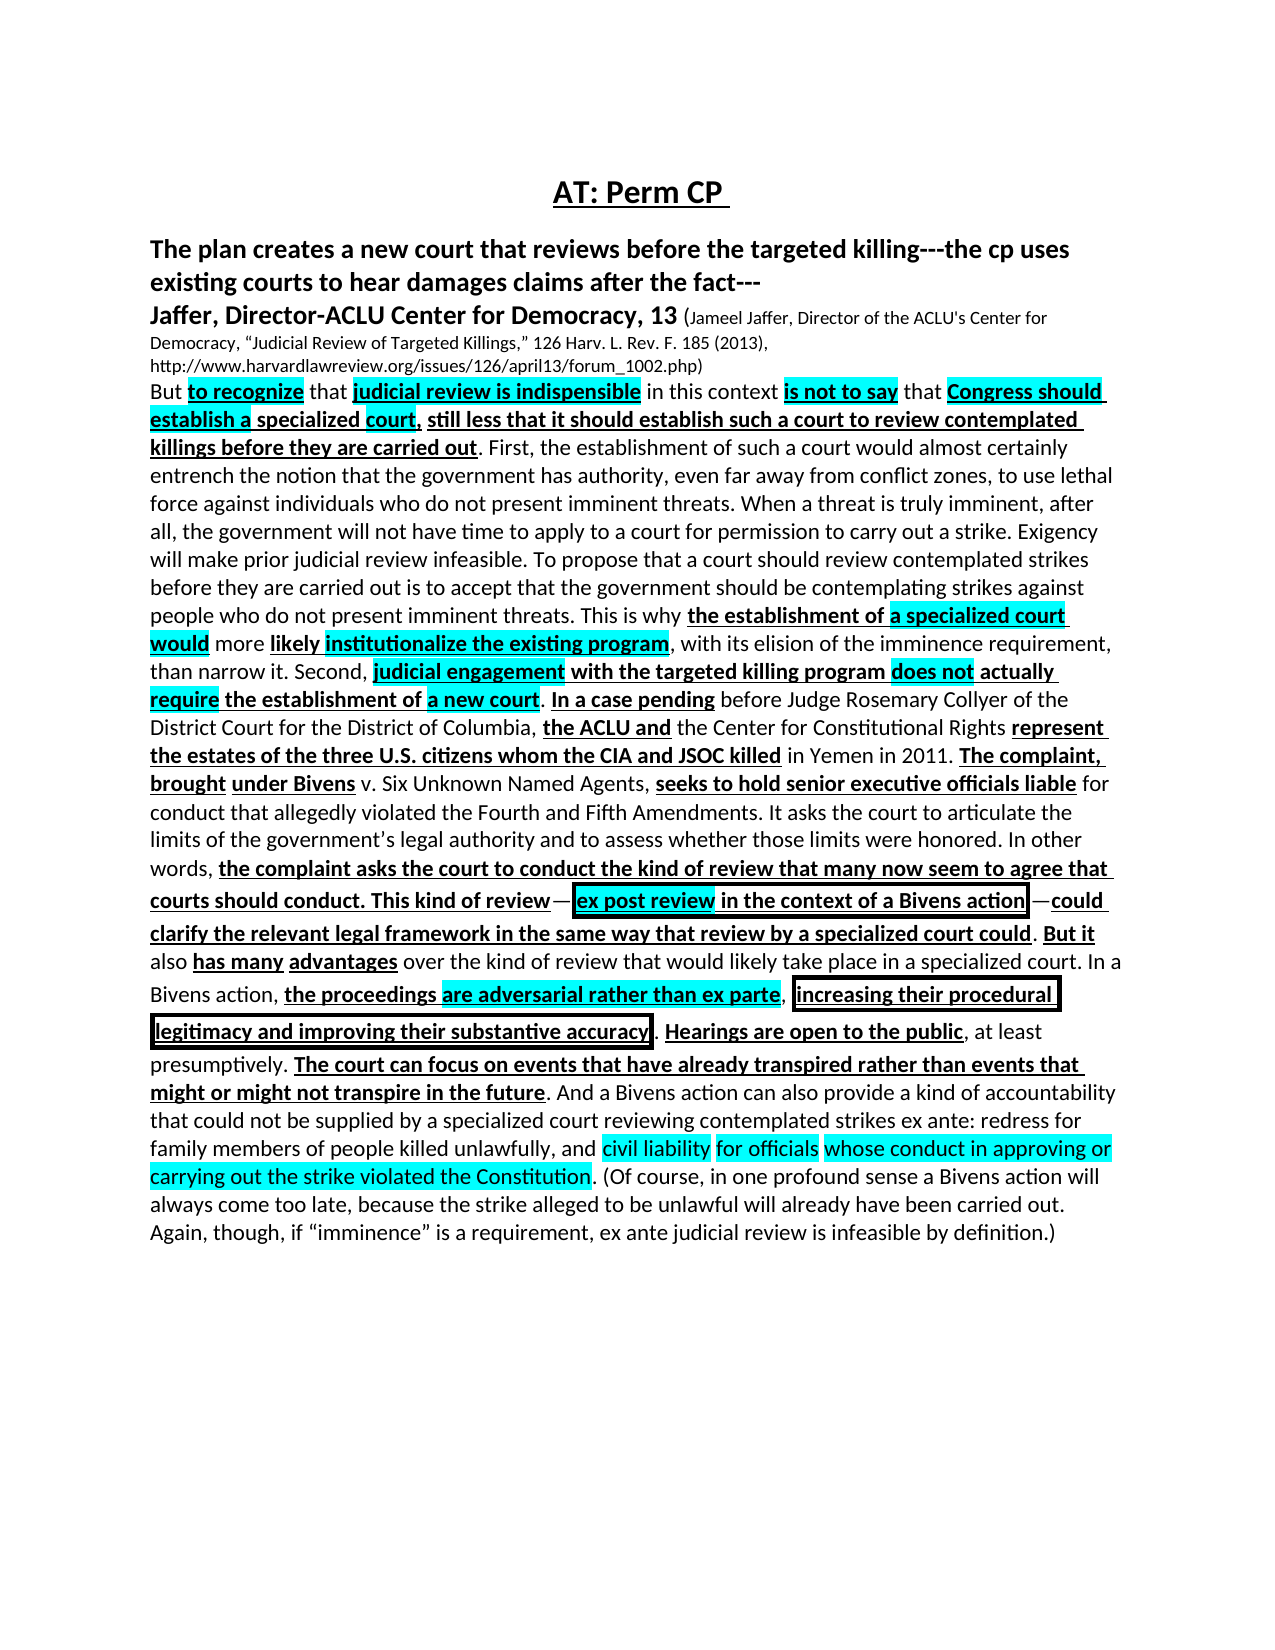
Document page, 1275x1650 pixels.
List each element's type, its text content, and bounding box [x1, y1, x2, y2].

subtitle The plan creates a new court that reviews before the targeted killing---the cp uses existing courts to hear damages claims after the fact--- [150, 232, 1125, 298]
text But to recognize that judicial review is indispensible in this context is not to say that Congress should establish a specialized court, still less that it should establish such a court to review contemplated killings before they are carried out. First, the establishment of such a court would almost certainly entrench the notion that the government has authority, even far away from conflict zones, to use lethal force against individuals who do not present imminent threats. When a threat is truly imminent, after all, the government will not have time to apply to a court for permission to carry out a strike. Exigency will make prior judicial review infeasible. To propose that a court should review contemplated strikes before they are carried out is to accept that the government should be contemplating strikes against people who do not present imminent threats. This is why the establishment of a specialized court would more likely institutionalize the existing program, with its elision of the imminence requirement, than narrow it. Second, judicial engagement with the targeted killing program does not actually require the establishment of a new court. In a case pending before Judge Rosemary Collyer of the District Court for the District of Columbia, the ACLU and the Center for Constitutional Rights represent the estates of the three U.S. citizens whom the CIA and JSOC killed in Yemen in 2011. The complaint, brought under Bivens v. Six Unknown Named Agents, seeks to hold senior executive officials liable for conduct that allegedly violated the Fourth and Fifth Amendments. It asks the court to articulate the limits of the government’s legal authority and to assess whether those limits were honored. In other words, the complaint asks the court to conduct the kind of review that many now seem to agree that courts should conduct. This kind of review—ex post review in the context of a Bivens action—could clarify the relevant legal framework in the same way that review by a specialized court could. But it also has many advantages over the kind of review that would likely take place in a specialized court. In a Bivens action, the proceedings are adversarial rather than ex parte, increasing their procedural legitimacy and improving their substantive accuracy. Hearings are open to the public, at least presumptively. The court can focus on events that have already transpired rather than events that might or might not transpire in the future. And a Bivens action can also provide a kind of accountability that could not be supplied by a specialized court reviewing contemplated strikes ex ante: redress for family members of people killed unlawfully, and civil liability for officials whose conduct in approving or carrying out the strike violated the Constitution. (Of course, in one profound sense a Bivens action will always come too late, because the strike alleged to be unlawful will already have been carried out. Again, though, if “imminence” is a requirement, ex ante judicial review is infeasible by definition.) [150, 377, 1125, 1246]
text Jaffer, Director-ACLU Center for Democracy, 13 (Jameel Jaffer, Director of the ACLU's Center for Democracy, “Judicial Review of Targeted Killings,” 126 Harv. L. Rev. F. 185 (2013), http://www.harvardlawreview.org/issues/126/april13/forum_1002.php) [150, 298, 1125, 377]
subtitle AT: Perm CP [150, 171, 1125, 212]
